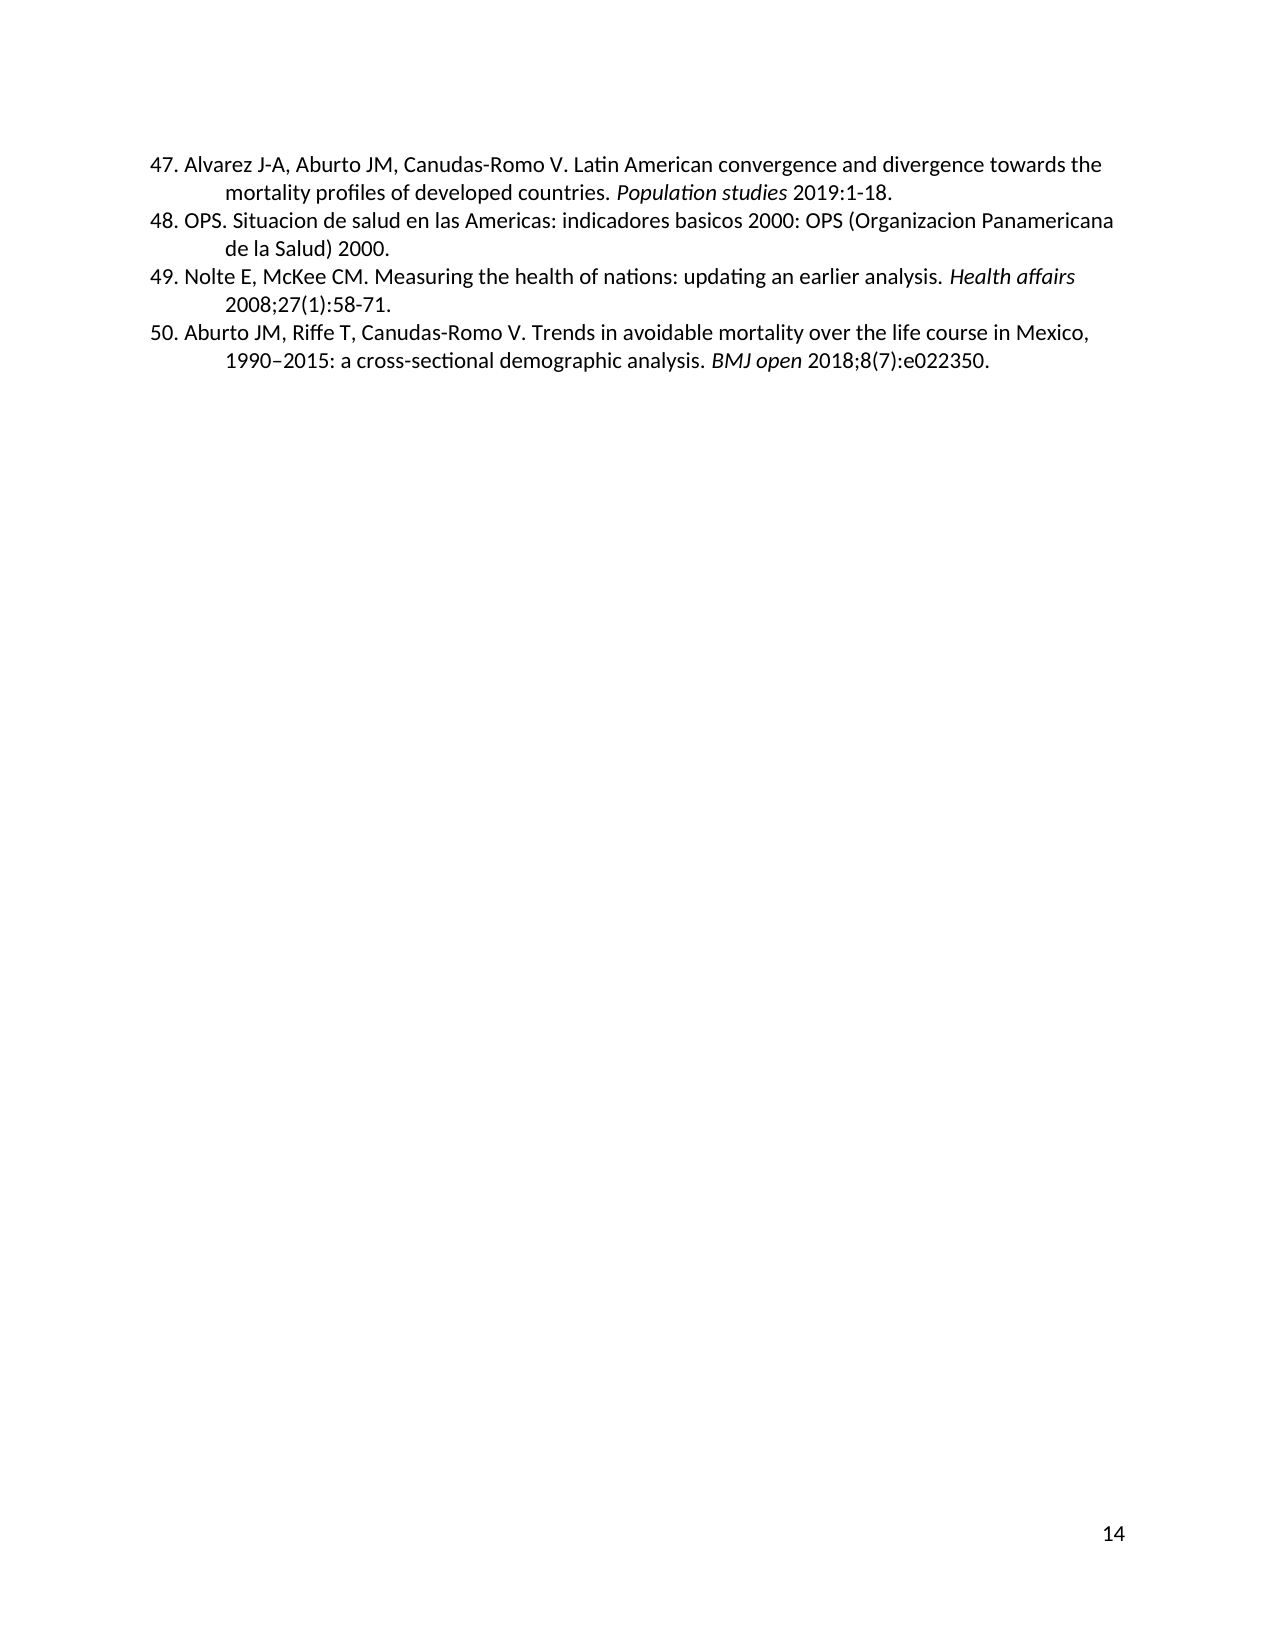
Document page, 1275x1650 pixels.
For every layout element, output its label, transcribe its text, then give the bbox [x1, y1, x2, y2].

text 50. Aburto JM, Riffe T, Canudas-Romo V. Trends in avoidable mortality over the life course in Mexico, 1990–2015: a cross-sectional demographic analysis. BMJ open 2018;8(7):e022350. [150, 318, 1125, 374]
text 48. OPS. Situacion de salud en las Americas: indicadores basicos 2000: OPS (Organizacion Panamericana de la Salud) 2000. [150, 206, 1125, 262]
text 47. Alvarez J-A, Aburto JM, Canudas-Romo V. Latin American convergence and divergence towards the mortality profiles of developed countries. Population studies 2019:1-18. [150, 150, 1125, 206]
text 49. Nolte E, McKee CM. Measuring the health of nations: updating an earlier analysis. Health affairs 2008;27(1):58-71. [150, 262, 1125, 318]
